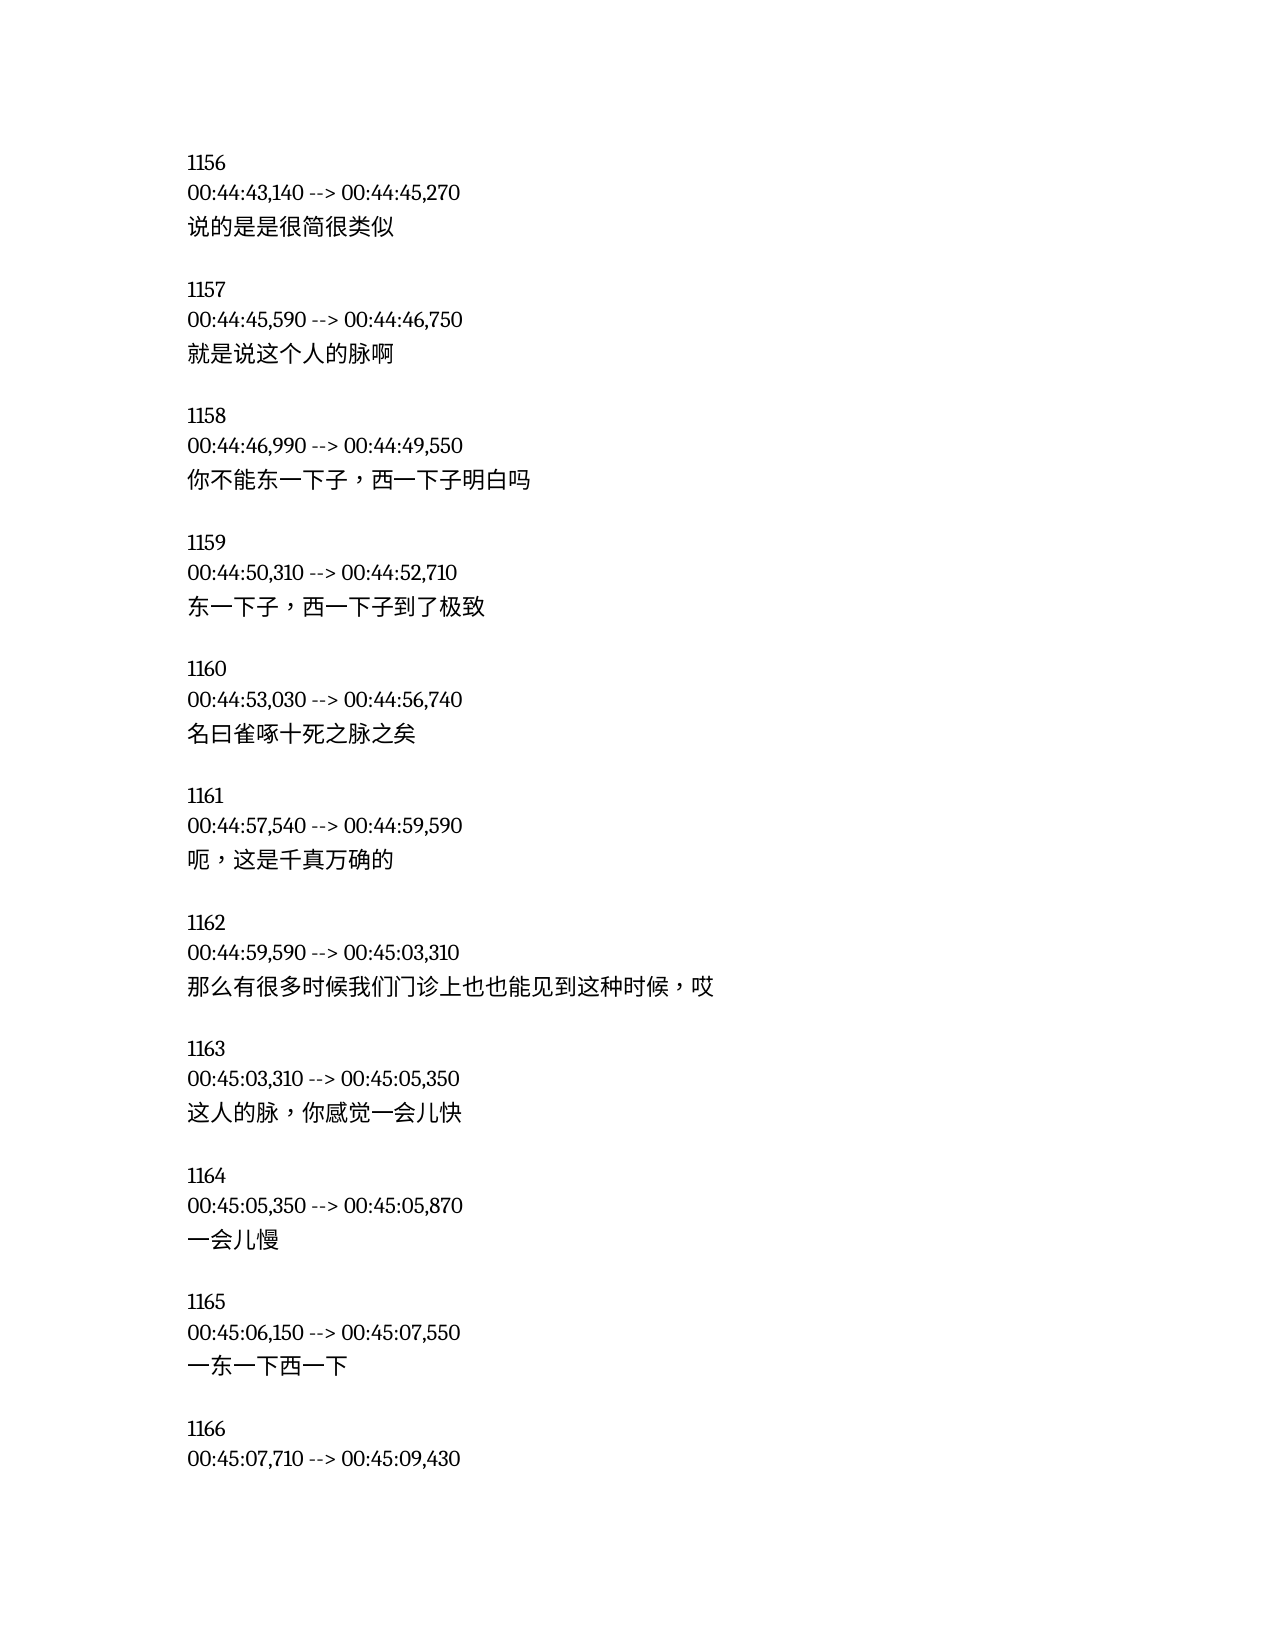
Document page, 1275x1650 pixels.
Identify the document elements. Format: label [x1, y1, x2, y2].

text [187, 150, 1087, 1472]
